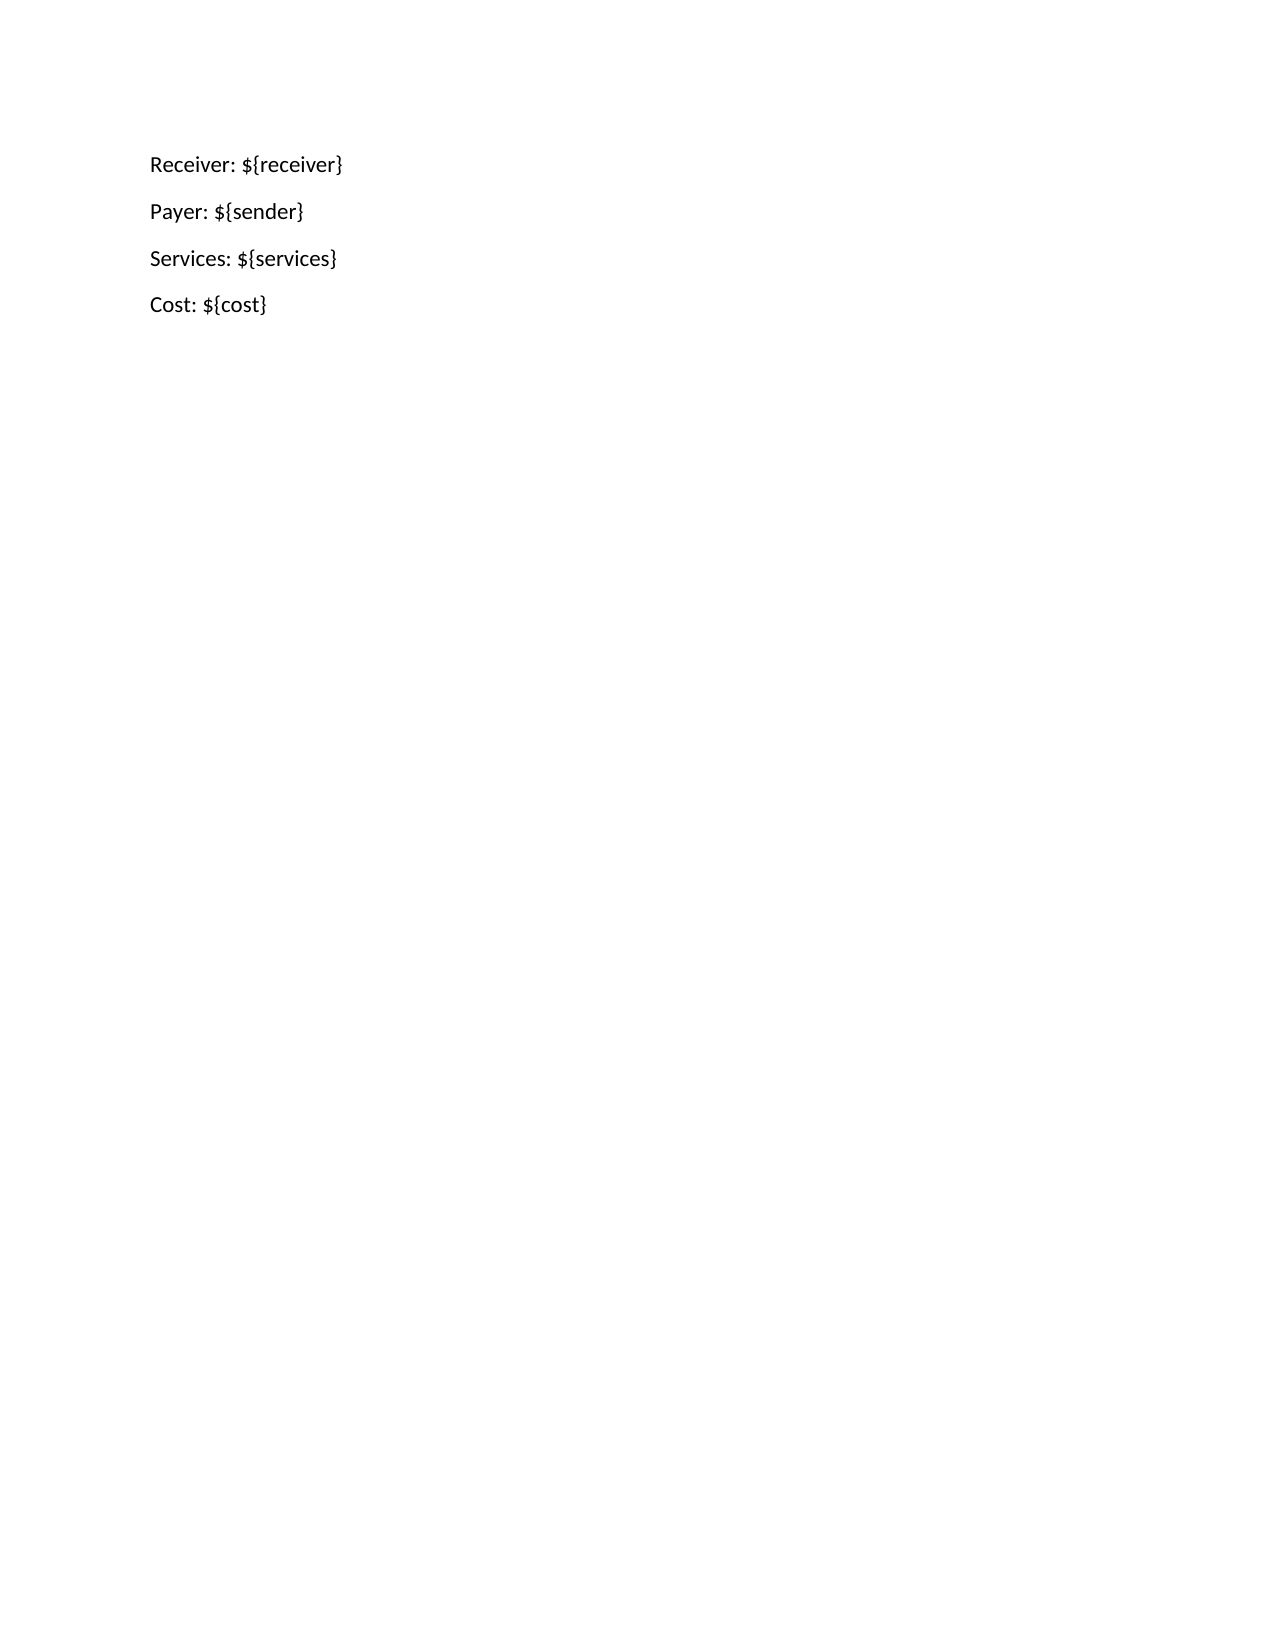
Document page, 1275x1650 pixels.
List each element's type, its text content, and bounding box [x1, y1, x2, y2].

text Payer: ${sender} [150, 197, 1125, 225]
text Services: ${services} [150, 244, 1125, 272]
text Cost: ${cost} [150, 291, 1125, 319]
text Receiver: ${receiver} [150, 150, 1125, 178]
